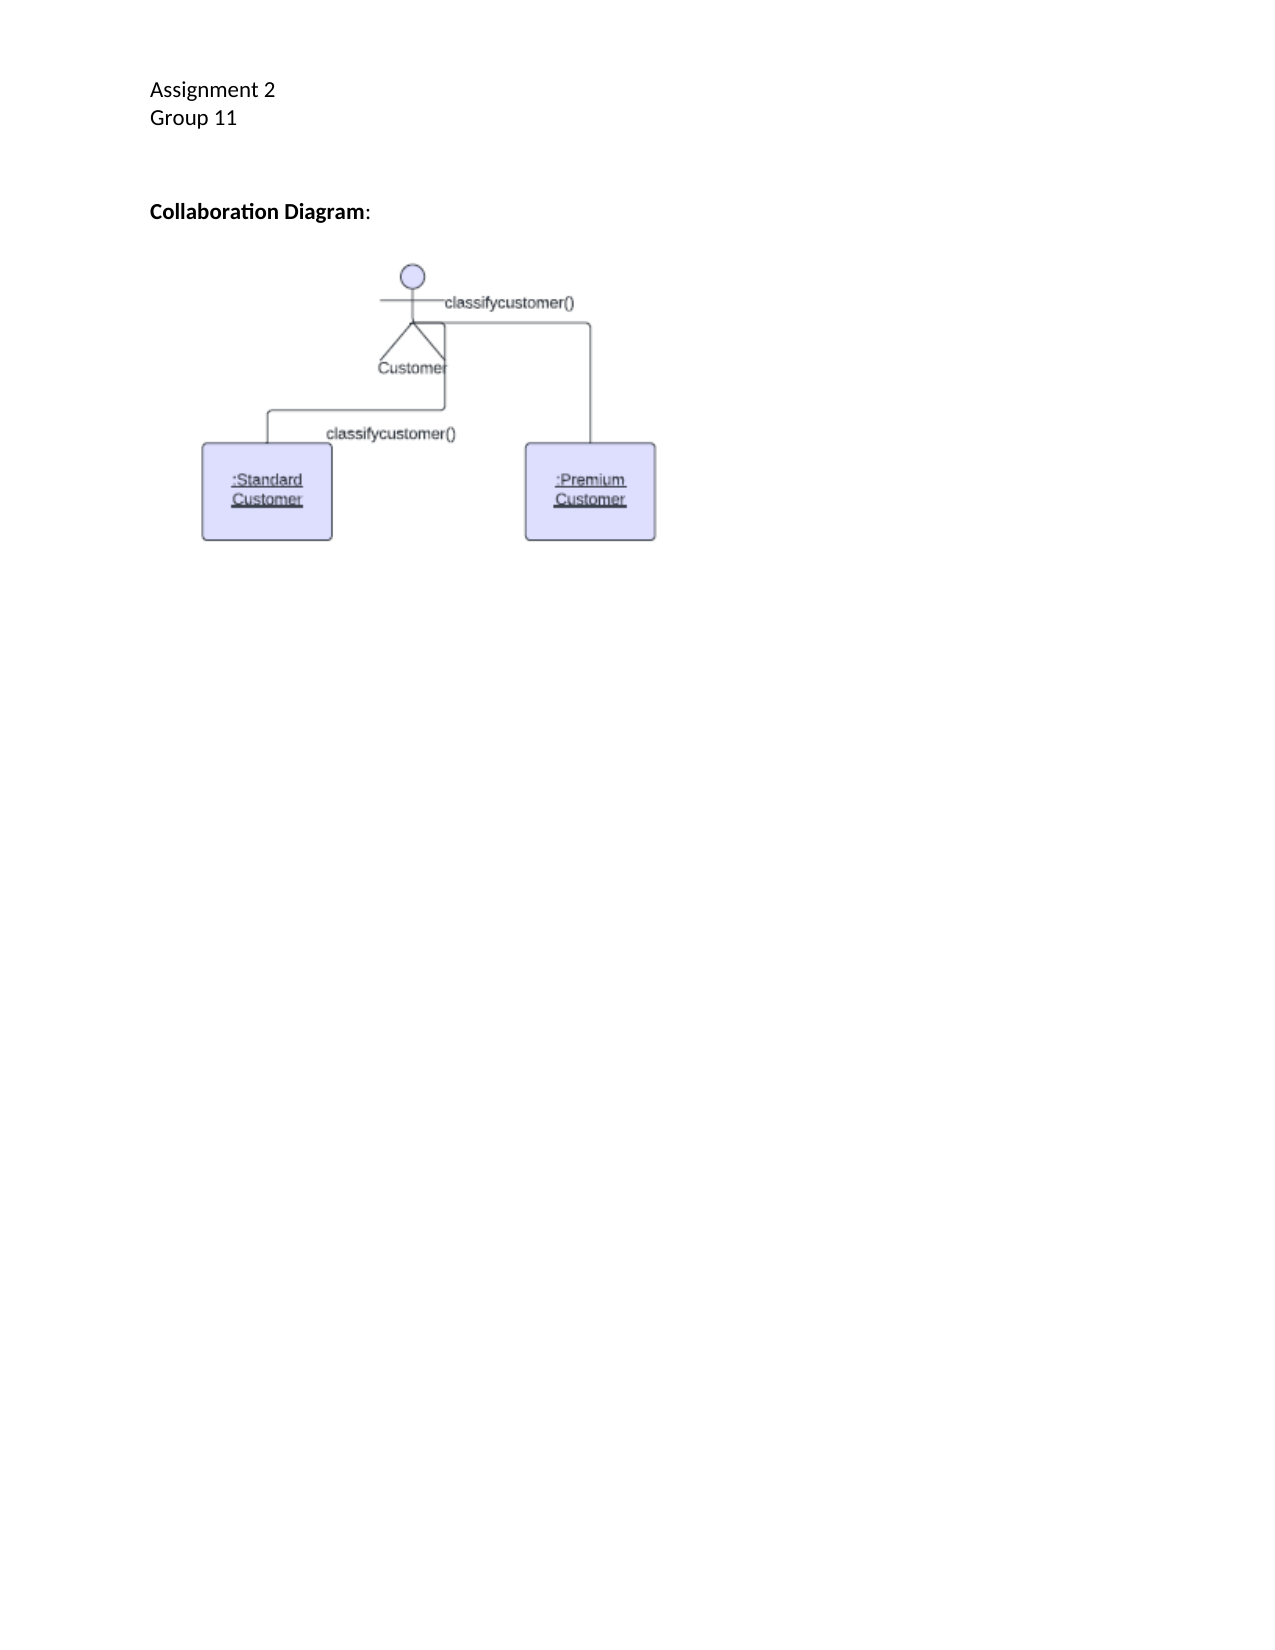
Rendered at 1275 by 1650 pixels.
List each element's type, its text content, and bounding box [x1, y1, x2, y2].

text Collaboration Diagram: [150, 197, 1125, 225]
picture [150, 243, 721, 604]
